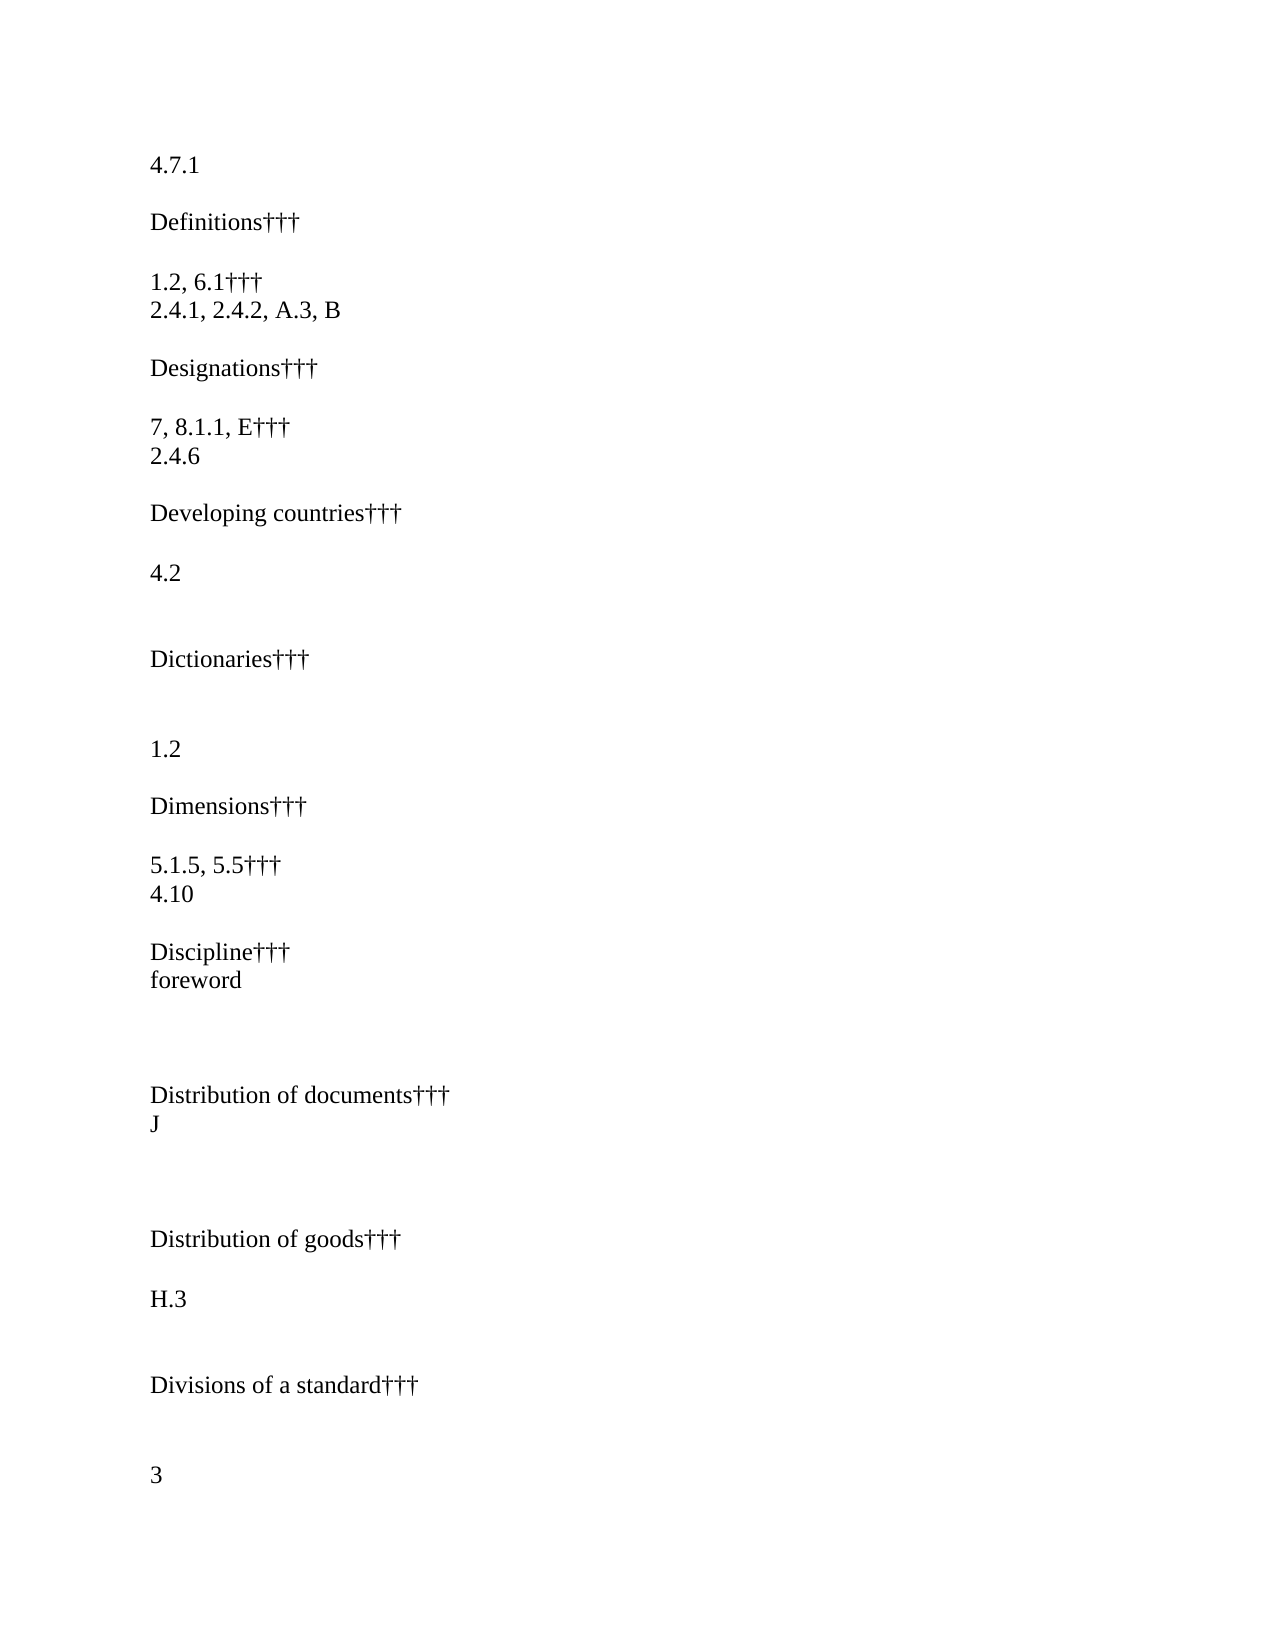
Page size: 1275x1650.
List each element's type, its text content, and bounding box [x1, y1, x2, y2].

text Discipline††† [150, 937, 1125, 966]
text Designations††† [150, 353, 1125, 382]
text 1.2 [150, 734, 1125, 763]
text Divisions of a standard††† [150, 1370, 1125, 1399]
text 7, 8.1.1, E††† [150, 412, 1125, 441]
text 1.2, 6.1††† [150, 267, 1125, 296]
text J [150, 1109, 1125, 1138]
text Dimensions††† [150, 791, 1125, 820]
text 3 [150, 1460, 1125, 1488]
text foreword [150, 966, 1125, 994]
text 4.10 [150, 879, 1125, 908]
text 2.4.1, 2.4.2, A.3, B [150, 296, 1125, 324]
text Dictionaries††† [150, 644, 1125, 673]
text 4.2 [150, 558, 1125, 587]
text Developing countries††† [150, 498, 1125, 527]
text 4.7.1 [150, 150, 1125, 179]
text 5.1.5, 5.5††† [150, 851, 1125, 879]
text Definitions††† [150, 207, 1125, 236]
text Distribution of documents††† [150, 1081, 1125, 1109]
text 2.4.6 [150, 441, 1125, 470]
text H.3 [150, 1284, 1125, 1312]
text Distribution of goods††† [150, 1224, 1125, 1253]
